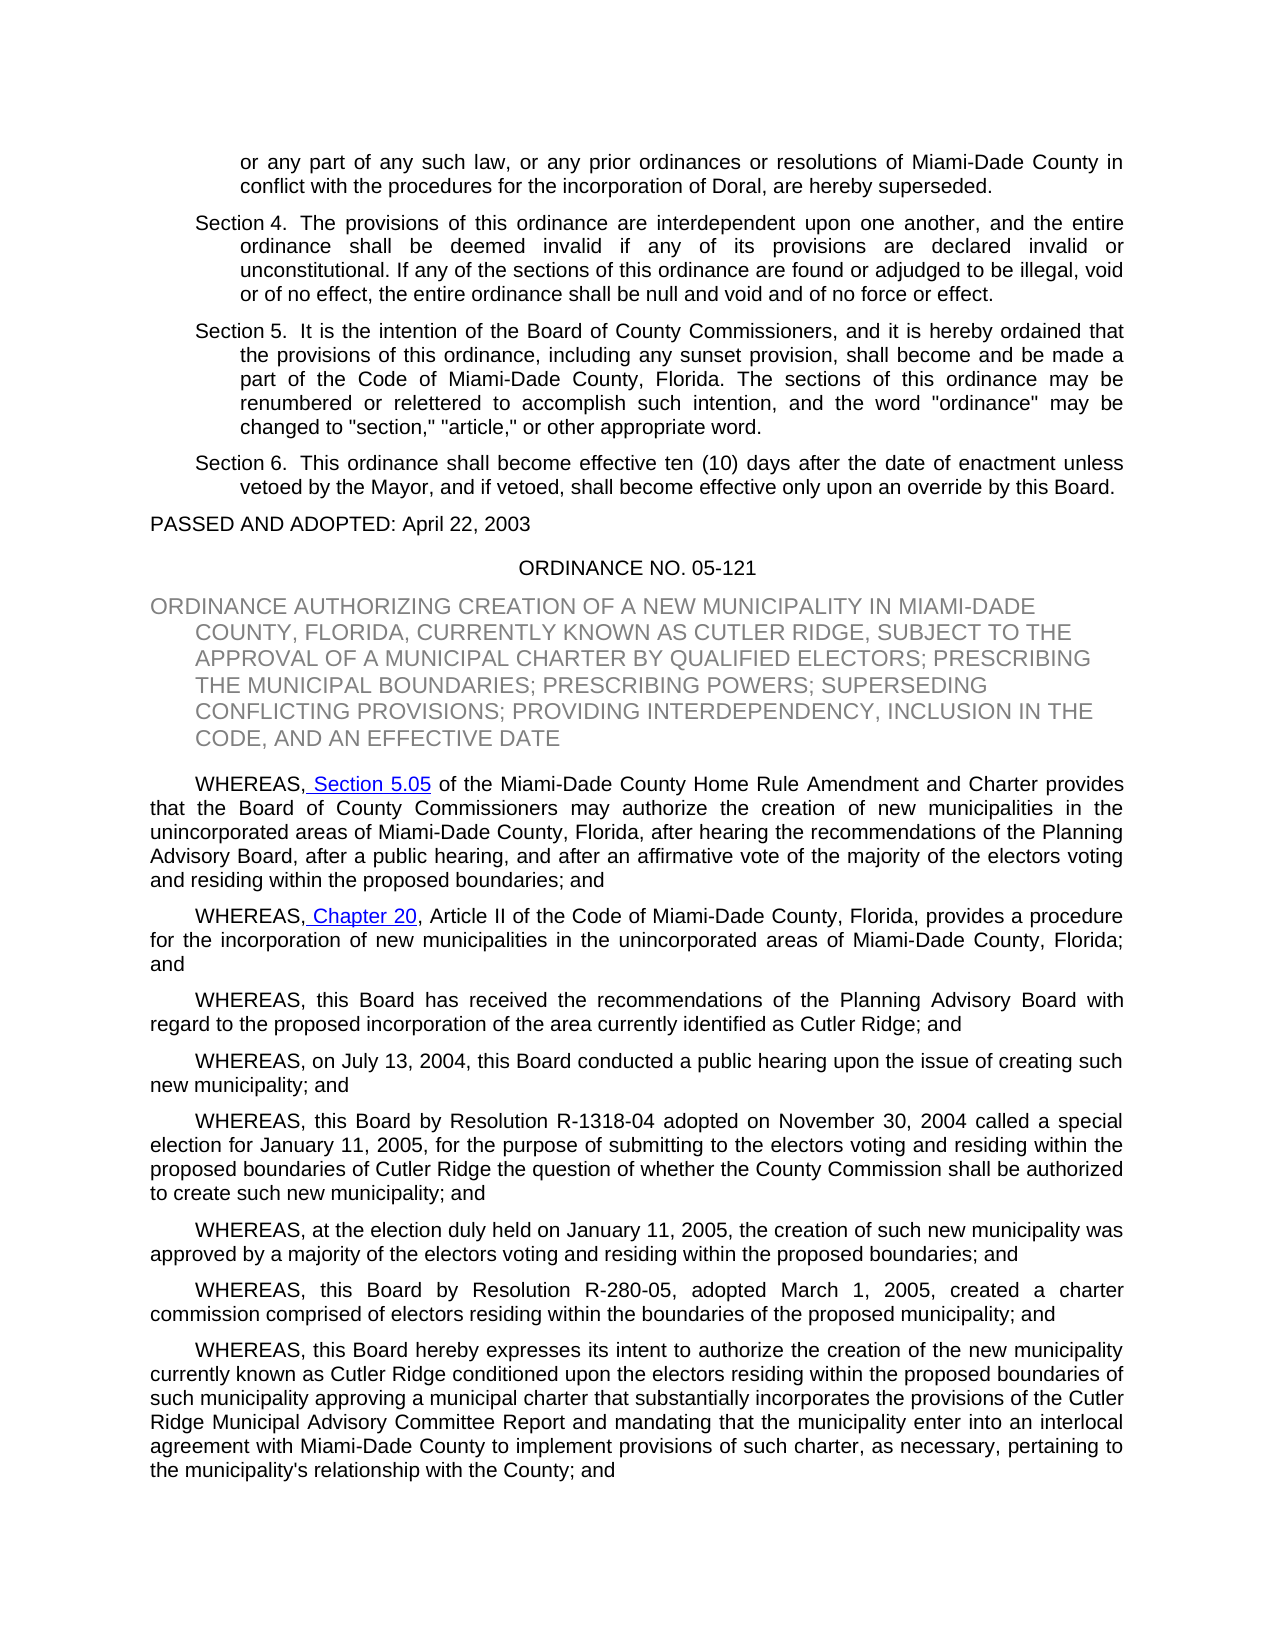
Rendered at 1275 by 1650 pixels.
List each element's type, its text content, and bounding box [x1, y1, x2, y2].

text WHEREAS, this Board hereby expresses its intent to authorize the creation of the new municipality currently known as Cutler Ridge conditioned upon the electors residing within the proposed boundaries of such municipality approving a municipal charter that substantially incorporates the provisions of the Cutler Ridge Municipal Advisory Committee Report and mandating that the municipality enter into an interlocal agreement with Miami-Dade County to implement provisions of such charter, as necessary, pertaining to the municipality's relationship with the County; and [150, 1338, 1125, 1482]
text WHEREAS, this Board by Resolution R-1318-04 adopted on November 30, 2004 called a special election for January 11, 2005, for the purpose of submitting to the electors voting and residing within the proposed boundaries of Cutler Ridge the question of whether the County Commission shall be authorized to create such new municipality; and [150, 1109, 1125, 1205]
text WHEREAS, this Board by Resolution R-280-05, adopted March 1, 2005, created a charter commission comprised of electors residing within the boundaries of the proposed municipality; and [150, 1278, 1125, 1326]
text ORDINANCE NO. 05-121 [150, 556, 1125, 580]
text WHEREAS, Chapter 20, Article II of the Code of Miami-Dade County, Florida, provides a procedure for the incorporation of new municipalities in the unincorporated areas of Miami-Dade County, Florida; and [150, 904, 1125, 976]
list Section 4. The provisions of this ordinance are interdependent upon one another, and the entire ordinance shall be deemed invalid if any of its provisions are declared invalid or unconstitutional. If any of the sections of this ordinance are found or adjudged to be illegal, void or of no effect, the entire ordinance shall be null and void and of no force or effect. [195, 210, 1125, 306]
text WHEREAS, at the election duly held on January 11, 2005, the creation of such new municipality was approved by a majority of the electors voting and residing within the proposed boundaries; and [150, 1217, 1125, 1265]
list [195, 150, 1125, 198]
text WHEREAS, on July 13, 2004, this Board conducted a public hearing upon the issue of creating such new municipality; and [150, 1049, 1125, 1097]
text ORDINANCE AUTHORIZING CREATION OF A NEW MUNICIPALITY IN MIAMI-DADE COUNTY, FLORIDA, CURRENTLY KNOWN AS CUTLER RIDGE, SUBJECT TO THE APPROVAL OF A MUNICIPAL CHARTER BY QUALIFIED ELECTORS; PRESCRIBING THE MUNICIPAL BOUNDARIES; PRESCRIBING POWERS; SUPERSEDING CONFLICTING PROVISIONS; PROVIDING INTERDEPENDENCY, INCLUSION IN THE CODE, AND AN EFFECTIVE DATE [150, 593, 1125, 751]
text WHEREAS, Section 5.05 of the Miami-Dade County Home Rule Amendment and Charter provides that the Board of County Commissioners may authorize the creation of new municipalities in the unincorporated areas of Miami-Dade County, Florida, after hearing the recommendations of the Planning Advisory Board, after a public hearing, and after an affirmative vote of the majority of the electors voting and residing within the proposed boundaries; and [150, 772, 1125, 891]
text PASSED AND ADOPTED: April 22, 2003 [150, 511, 1125, 535]
list Section 5. It is the intention of the Board of County Commissioners, and it is hereby ordained that the provisions of this ordinance, including any sunset provision, shall become and be made a part of the Code of Miami-Dade County, Florida. The sections of this ordinance may be renumbered or relettered to accomplish such intention, and the word "ordinance" may be changed to "section," "article," or other appropriate word. [195, 319, 1125, 438]
list Section 6. This ordinance shall become effective ten (10) days after the date of enactment unless vetoed by the Mayor, and if vetoed, shall become effective only upon an override by this Board. [195, 451, 1125, 499]
text WHEREAS, this Board has received the recommendations of the Planning Advisory Board with regard to the proposed incorporation of the area currently identified as Cutler Ridge; and [150, 988, 1125, 1036]
